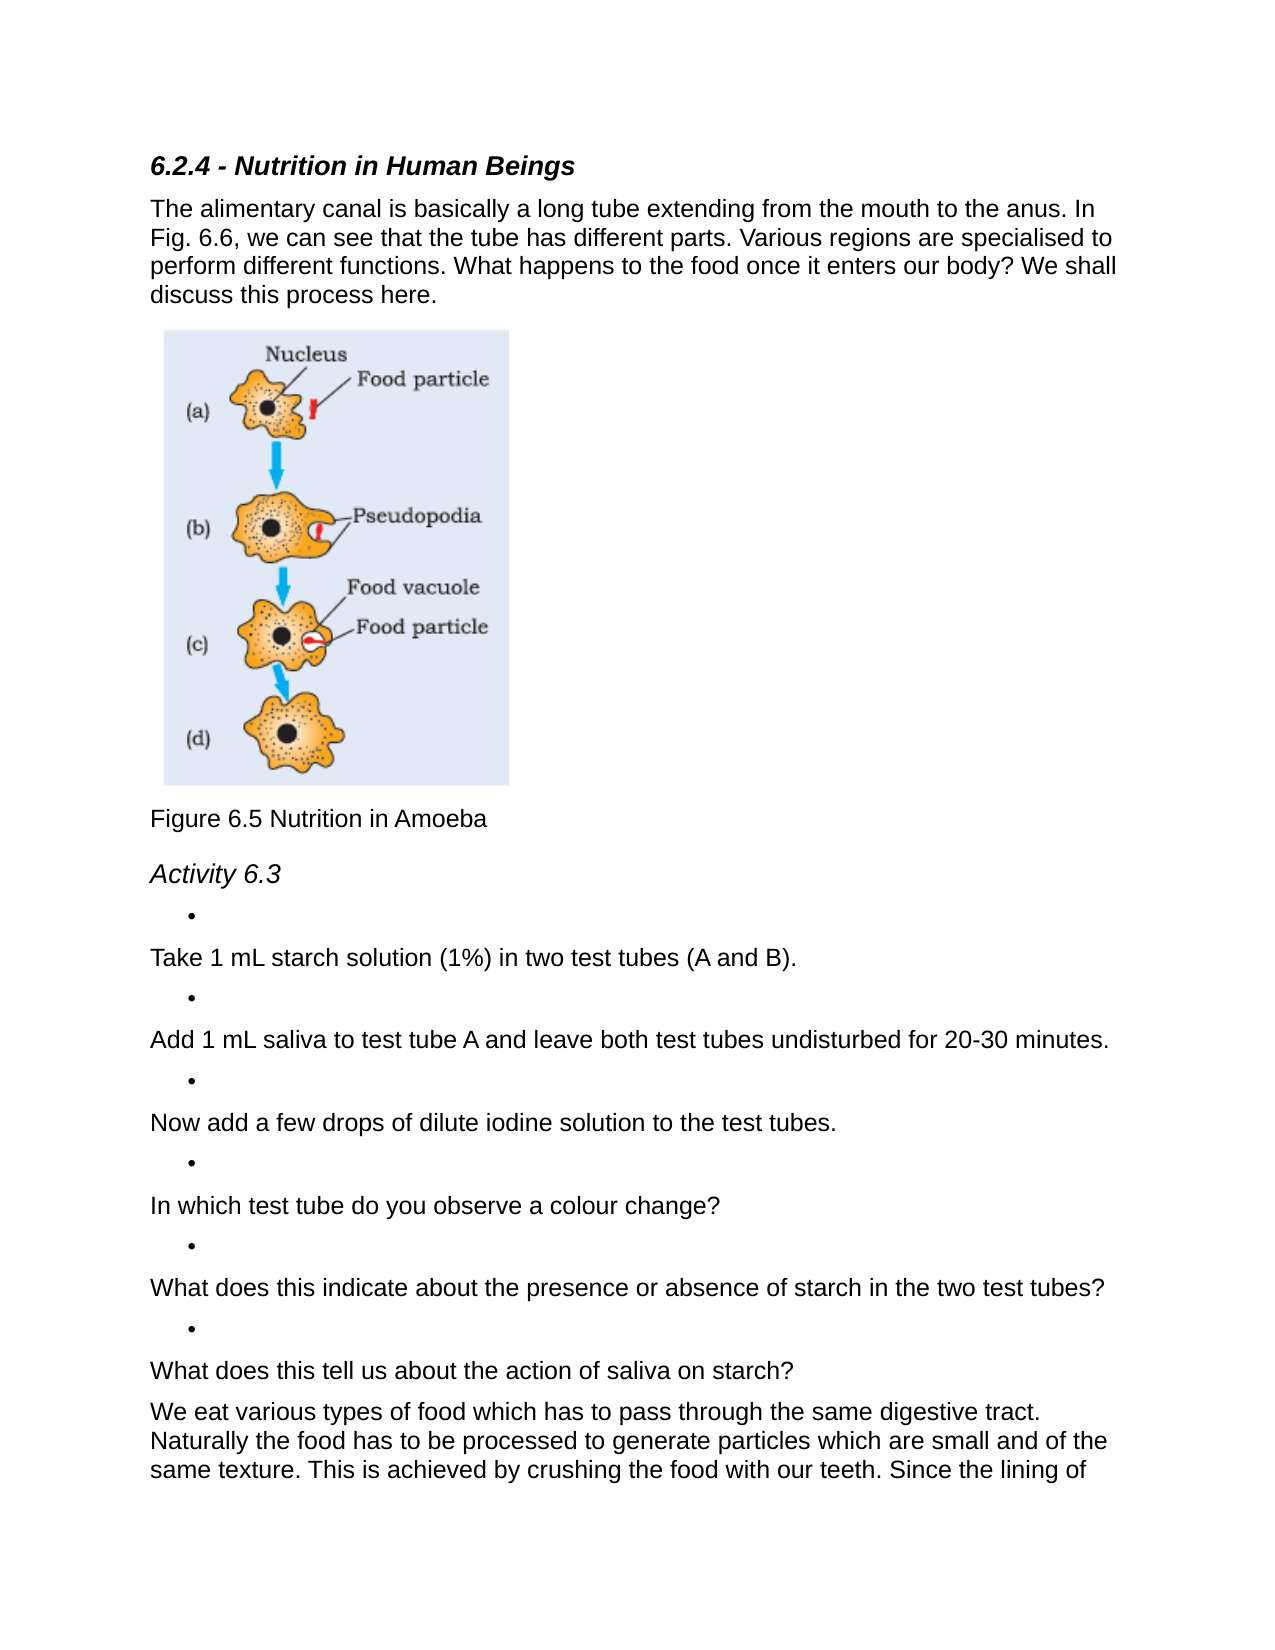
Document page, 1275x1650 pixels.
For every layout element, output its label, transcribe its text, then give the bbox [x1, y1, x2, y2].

text Figure 6.5 Nutrition in Amoeba [150, 804, 1125, 833]
subtitle 6.2.4 - Nutrition in Human Beings [150, 150, 1125, 181]
text Now add a few drops of dilute iodine solution to the test tubes. [150, 1108, 1125, 1137]
text What does this tell us about the action of saliva on starch? [150, 1356, 1125, 1385]
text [150, 1397, 1125, 1483]
picture [150, 321, 519, 792]
text Take 1 mL starch solution (1%) in two test tubes (A and B). [150, 943, 1125, 972]
subtitle Activity 6.3 [150, 858, 1125, 889]
text Add 1 mL saliva to test tube A and leave both test tubes undisturbed for 20-30 minutes. [150, 1026, 1125, 1054]
text The alimentary canal is basically a long tube extending from the mouth to the anus. In Fig. 6.6, we can see that the tube has different parts. Various regions are specialised to perform different functions. What happens to the food once it enters our body? We shall discuss this process here. [150, 194, 1125, 309]
text In which test tube do you observe a colour change? [150, 1191, 1125, 1219]
text What does this indicate about the presence or absence of starch in the two test tubes? [150, 1273, 1125, 1302]
